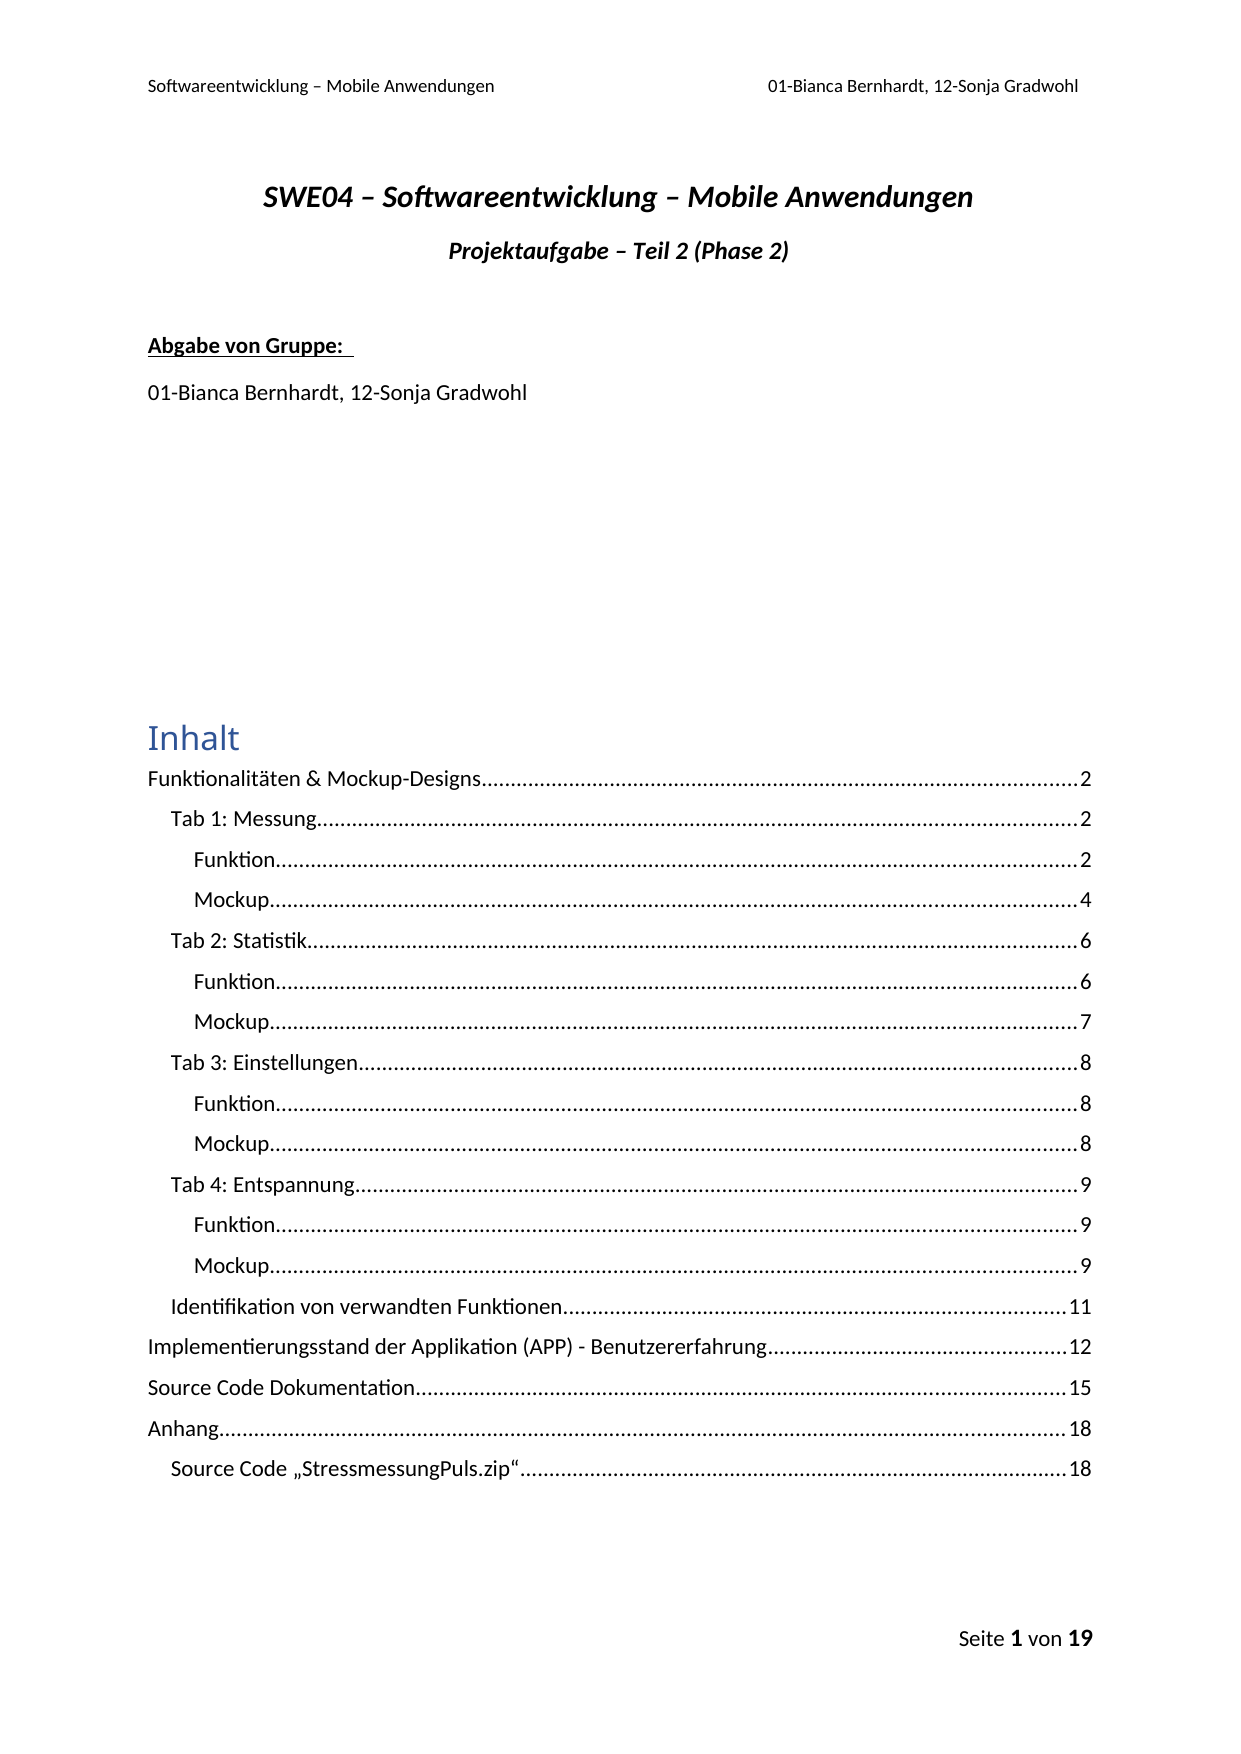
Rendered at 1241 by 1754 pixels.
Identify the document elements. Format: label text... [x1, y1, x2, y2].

text Abgabe von Gruppe: [148, 331, 1093, 359]
text Projektaufgabe – Teil 2 (Phase 2) [148, 235, 1093, 265]
text 01-Bianca Bernhardt, 12-Sonja Gradwohl [148, 378, 1093, 406]
text SWE04 – Softwareentwicklung – Mobile Anwendungen [148, 177, 1093, 215]
